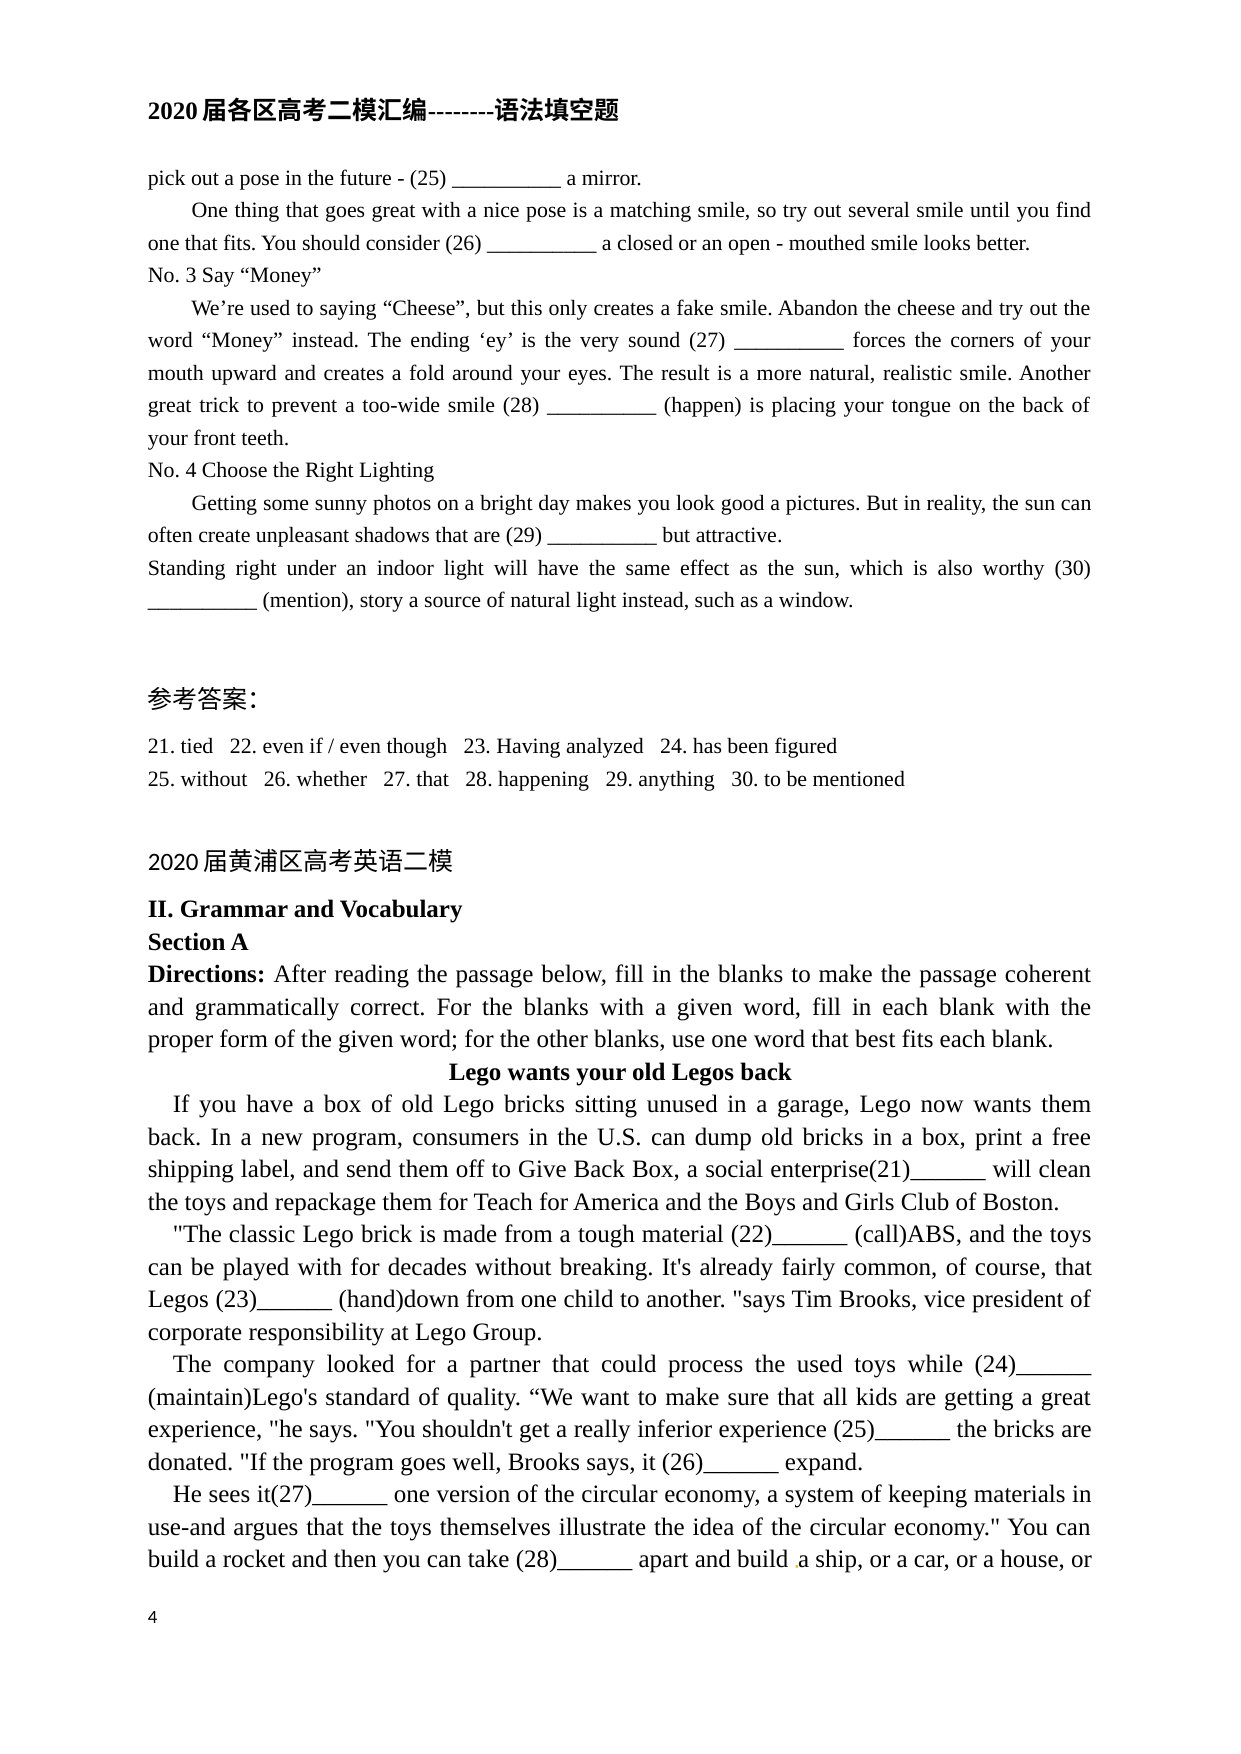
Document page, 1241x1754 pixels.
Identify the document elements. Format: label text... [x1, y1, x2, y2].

text If you have a box of old Lego bricks sitting unused in a garage, Lego now wants them back. In a new program, consumers in the U.S. can dump old bricks in a box, print a free shipping label, and send them off to Give Back Box, a social enterprise(21)______ will clean the toys and repackage them for Teach for America and the Boys and Girls Club of Boston. [148, 1087, 1093, 1217]
text 21. tied 22. even if / even though 23. Having analyzed 24. has been figured [148, 730, 1093, 762]
text One thing that goes great with a nice pose is a matching smile, so try out several smile until you find one that fits. You should consider (26) __________ a closed or an open - mouthed smile looks better. [148, 194, 1093, 259]
text No. 3 Say “Money” [148, 259, 1093, 291]
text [148, 161, 1093, 194]
text 参考答案： [148, 665, 1093, 730]
text II. Grammar and Vocabulary [148, 892, 1093, 925]
text Lego wants your old Legos back [148, 1055, 1093, 1087]
text Getting some sunny photos on a bright day makes you look good a pictures. But in reality, the sun can often create unpleasant shadows that are (29) __________ but attractive. [148, 486, 1093, 551]
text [148, 1477, 1093, 1575]
text We’re used to saying “Cheese”, but this only creates a fake smile. Abandon the cheese and try out the word “Money” instead. The ending ‘ey’ is the very sound (27) __________ forces the corners of your mouth upward and creates a fold around your eyes. The result is a more natural, realistic smile. Another great trick to prevent a too-wide smile (28) __________ (happen) is placing your tongue on the back of your front teeth. [148, 291, 1093, 454]
text No. 4 Choose the Right Lighting [148, 454, 1093, 486]
text Section A [148, 925, 1093, 957]
text Standing right under an indoor light will have the same effect as the sun, which is also worthy (30) __________ (mention), story a source of natural light instead, such as a window. [148, 551, 1093, 616]
text Directions: After reading the passage below, fill in the blanks to make the passage coherent and grammatically correct. For the blanks with a given word, fill in each blank with the proper form of the given word; for the other blanks, use one word that best fits each blank. [148, 957, 1093, 1055]
text 2020届黄浦区高考英语二模 [148, 827, 1093, 892]
text 25. without 26. whether 27. that 28. happening 29. anything 30. to be mentioned [148, 762, 1093, 795]
text The company looked for a partner that could process the used toys while (24)______ (maintain)Lego's standard of quality. “We want to make sure that all kids are getting a great experience, "he says. "You shouldn't get a really inferior experience (25)______ the bricks are donated. "If the program goes well, Brooks says, it (26)______ expand. [148, 1347, 1093, 1477]
text "The classic Lego brick is made from a tough material (22)______ (call)ABS, and the toys can be played with for decades without breaking. It's already fairly common, of course, that Legos (23)______ (hand)down from one child to another. "says Tim Brooks, vice president of corporate responsibility at Lego Group. [148, 1217, 1093, 1347]
